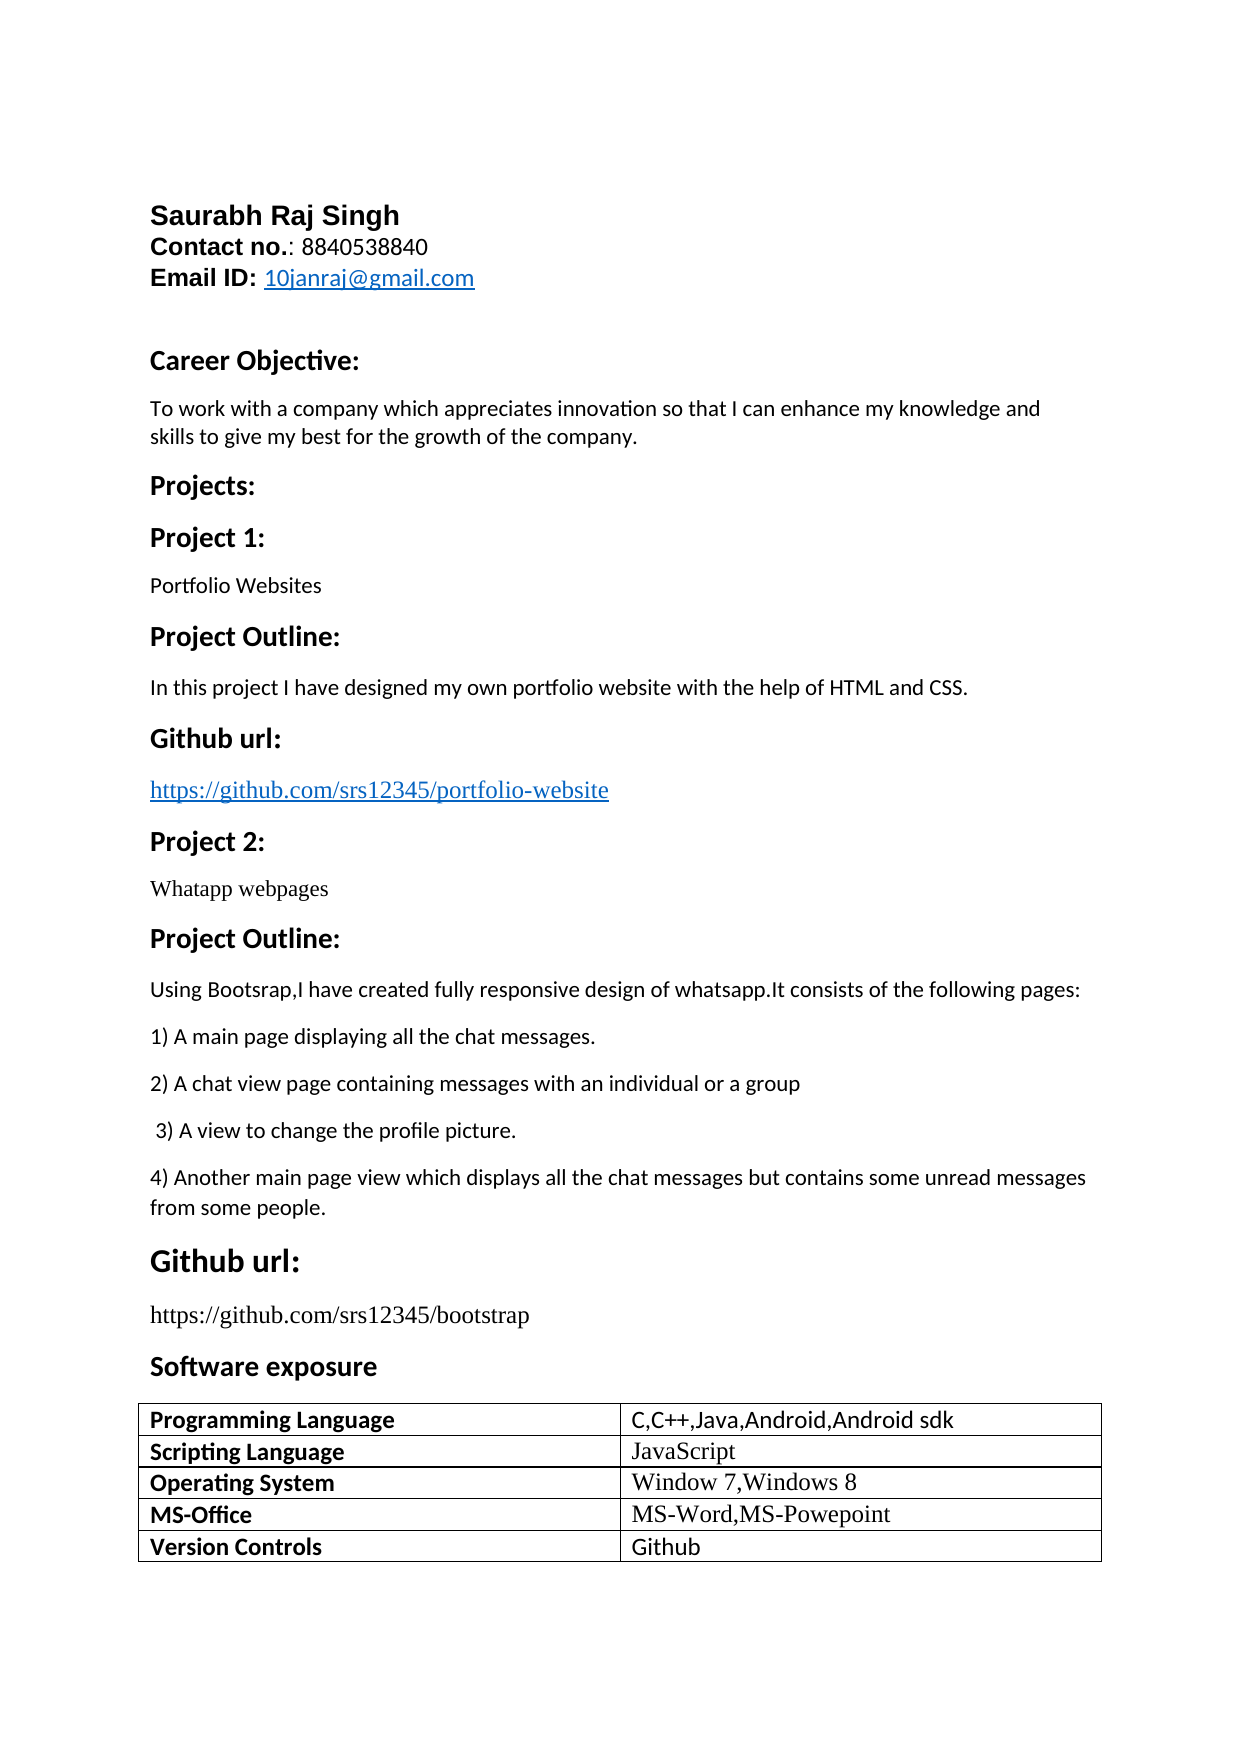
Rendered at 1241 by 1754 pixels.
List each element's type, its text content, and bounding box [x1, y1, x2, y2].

text Github url: [150, 720, 1090, 756]
text https://github.com/srs12345/portfolio-website [150, 775, 1090, 804]
text 1) A main page displaying all the chat messages. [150, 1022, 1090, 1050]
text 4) Another main page view which displays all the chat messages but contains some unread messages from some people. [150, 1163, 1090, 1221]
text Using Bootsrap,I have created fully responsive design of whatsapp.It consists of the following pages: [150, 975, 1090, 1003]
text Project Outline: [150, 920, 1090, 956]
table_cell MS-Word,MS-Powepoint [621, 1499, 1101, 1529]
text Career Objective: [150, 342, 1090, 377]
table_header Programming Language [139, 1404, 620, 1435]
text 3) A view to change the profile picture. [150, 1116, 1090, 1144]
table_cell Operating System [139, 1468, 620, 1498]
text Project 2: [150, 823, 1090, 858]
text Portfolio Websites [150, 571, 1090, 599]
text Project Outline: [150, 618, 1090, 654]
text 2) A chat view page containing messages with an individual or a group [150, 1069, 1090, 1097]
table_cell MS-Office [139, 1499, 620, 1529]
text Saurabh Raj Singh Contact no.: 8840538840 Email ID: 10janraj@gmail.com [150, 199, 1090, 292]
table_header C,C++,Java,Android,Android sdk [621, 1404, 1101, 1435]
text Projects: [150, 467, 1090, 502]
text https://github.com/srs12345/bootstrap [150, 1301, 1090, 1329]
text Whatapp webpages [150, 875, 1090, 901]
text Github url: [150, 1240, 1090, 1281]
table_cell JavaScript [621, 1436, 1101, 1466]
text Project 1: [150, 519, 1090, 554]
table_cell Window 7,Windows 8 [621, 1468, 1101, 1498]
text In this project I have designed my own portfolio website with the help of HTML and CSS. [150, 673, 1090, 701]
table_cell Github [621, 1531, 1101, 1561]
text To work with a company which appreciates innovation so that I can enhance my knowledge and skills to give my best for the growth of the company. [150, 394, 1090, 450]
table_cell Scripting Language [139, 1436, 620, 1466]
table_cell Version Controls [139, 1531, 620, 1561]
text Software exposure [150, 1348, 1090, 1384]
